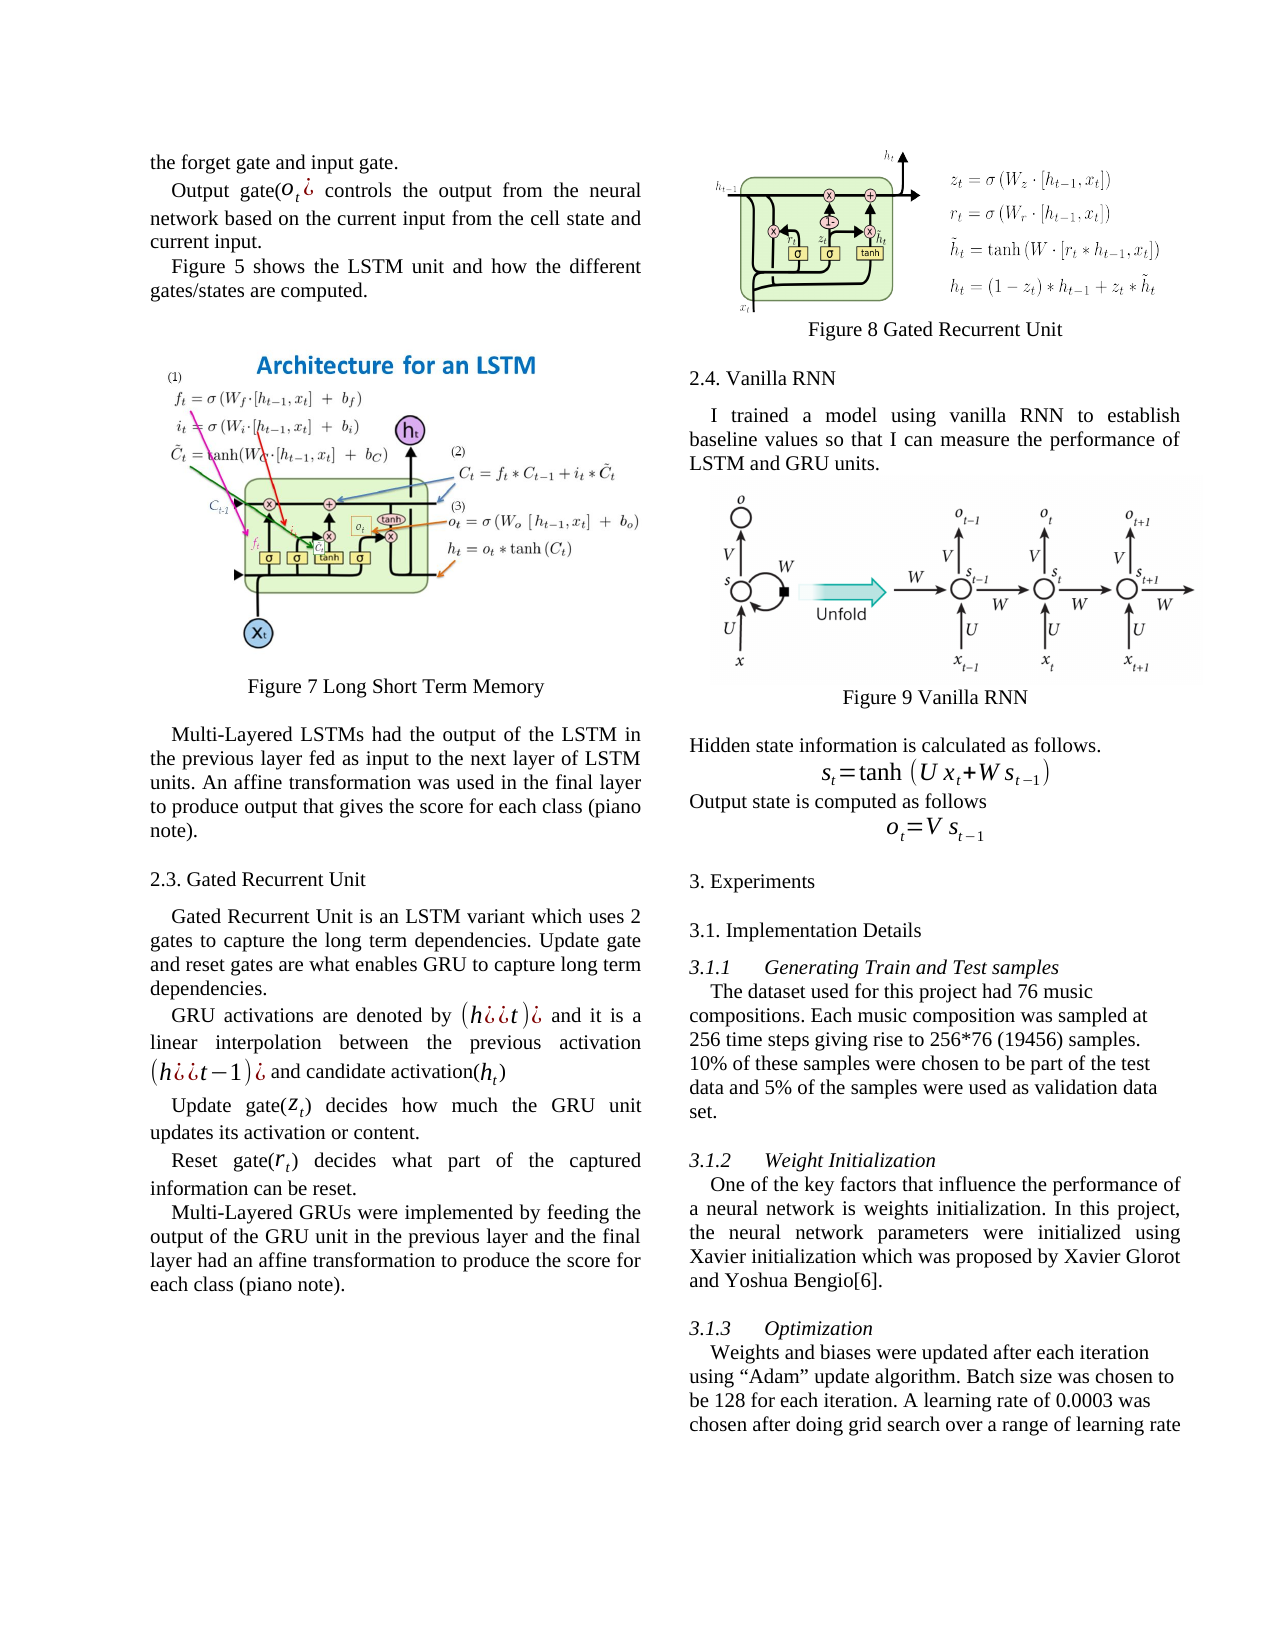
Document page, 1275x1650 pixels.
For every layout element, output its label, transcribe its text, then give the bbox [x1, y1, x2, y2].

subtitle Generating Train and Test samples [689, 955, 1181, 979]
text Output state is computed as follows [689, 789, 1181, 813]
subtitle Experiments [689, 869, 1181, 893]
text One of the key factors that influence the performance of a neural network is weights initialization. In this project, the neural network parameters were initialized using Xavier initialization which was proposed by Xavier Glorot and Yoshua Bengio[6]. [689, 1172, 1181, 1292]
subtitle Implementation Details [689, 918, 1181, 942]
text Figure 9 Vanilla RNN [689, 685, 1181, 709]
picture [710, 150, 1187, 318]
text The dataset used for this project had 76 music compositions. Each music composition was sampled at 256 time steps giving rise to 256*76 (19456) samples. 10% of these samples were chosen to be part of the test data and 5% of the samples were used as validation data set. [689, 979, 1181, 1123]
subtitle Weight Initialization [689, 1147, 1181, 1172]
text Figure 7 Long Short Term Memory [150, 674, 642, 698]
text Multi-Layered GRUs were implemented by feeding the output of the GRU unit in the previous layer and the final layer had an affine transformation to produce the score for each class (piano note). [150, 1200, 642, 1296]
text Figure 8 Gated Recurrent Unit [689, 317, 1181, 341]
text Figure 5 shows the LSTM unit and how the different gates/states are computed. [150, 253, 642, 302]
text I trained a model using vanilla RNN to establish baseline values so that I can measure the performance of LSTM and GRU units. [689, 403, 1181, 475]
text Hidden state information is calculated as follows. [689, 733, 1181, 757]
text GRU activations are denoted by and it is a linear interpolation between the previous activation and candidate activation() [150, 1000, 642, 1089]
subtitle Vanilla RNN [689, 366, 1181, 390]
text Output gate( controls the output from the neural network based on the current input from the cell state and current input. [150, 174, 642, 253]
subtitle Gated Recurrent Unit [150, 867, 642, 891]
text Gated Recurrent Unit is an LSTM variant which uses 2 gates to capture the long term dependencies. Update gate and reset gates are what enables GRU to capture long term dependencies. [150, 904, 642, 1000]
text Multi-Layered LSTMs had the output of the LSTM in the previous layer fed as input to the next layer of LSTM units. An affine transformation was used in the final layer to produce output that gives the score for each class (piano note). [150, 722, 642, 842]
text Cell state( is updated based on the information from the forget gate and input gate. [150, 150, 642, 174]
picture [150, 325, 642, 674]
subtitle Optimization [689, 1316, 1181, 1340]
picture [710, 475, 1203, 685]
text Reset gate() decides what part of the captured information can be reset. [150, 1144, 642, 1200]
text Update gate() decides how much the GRU unit updates its activation or content. [150, 1089, 642, 1144]
